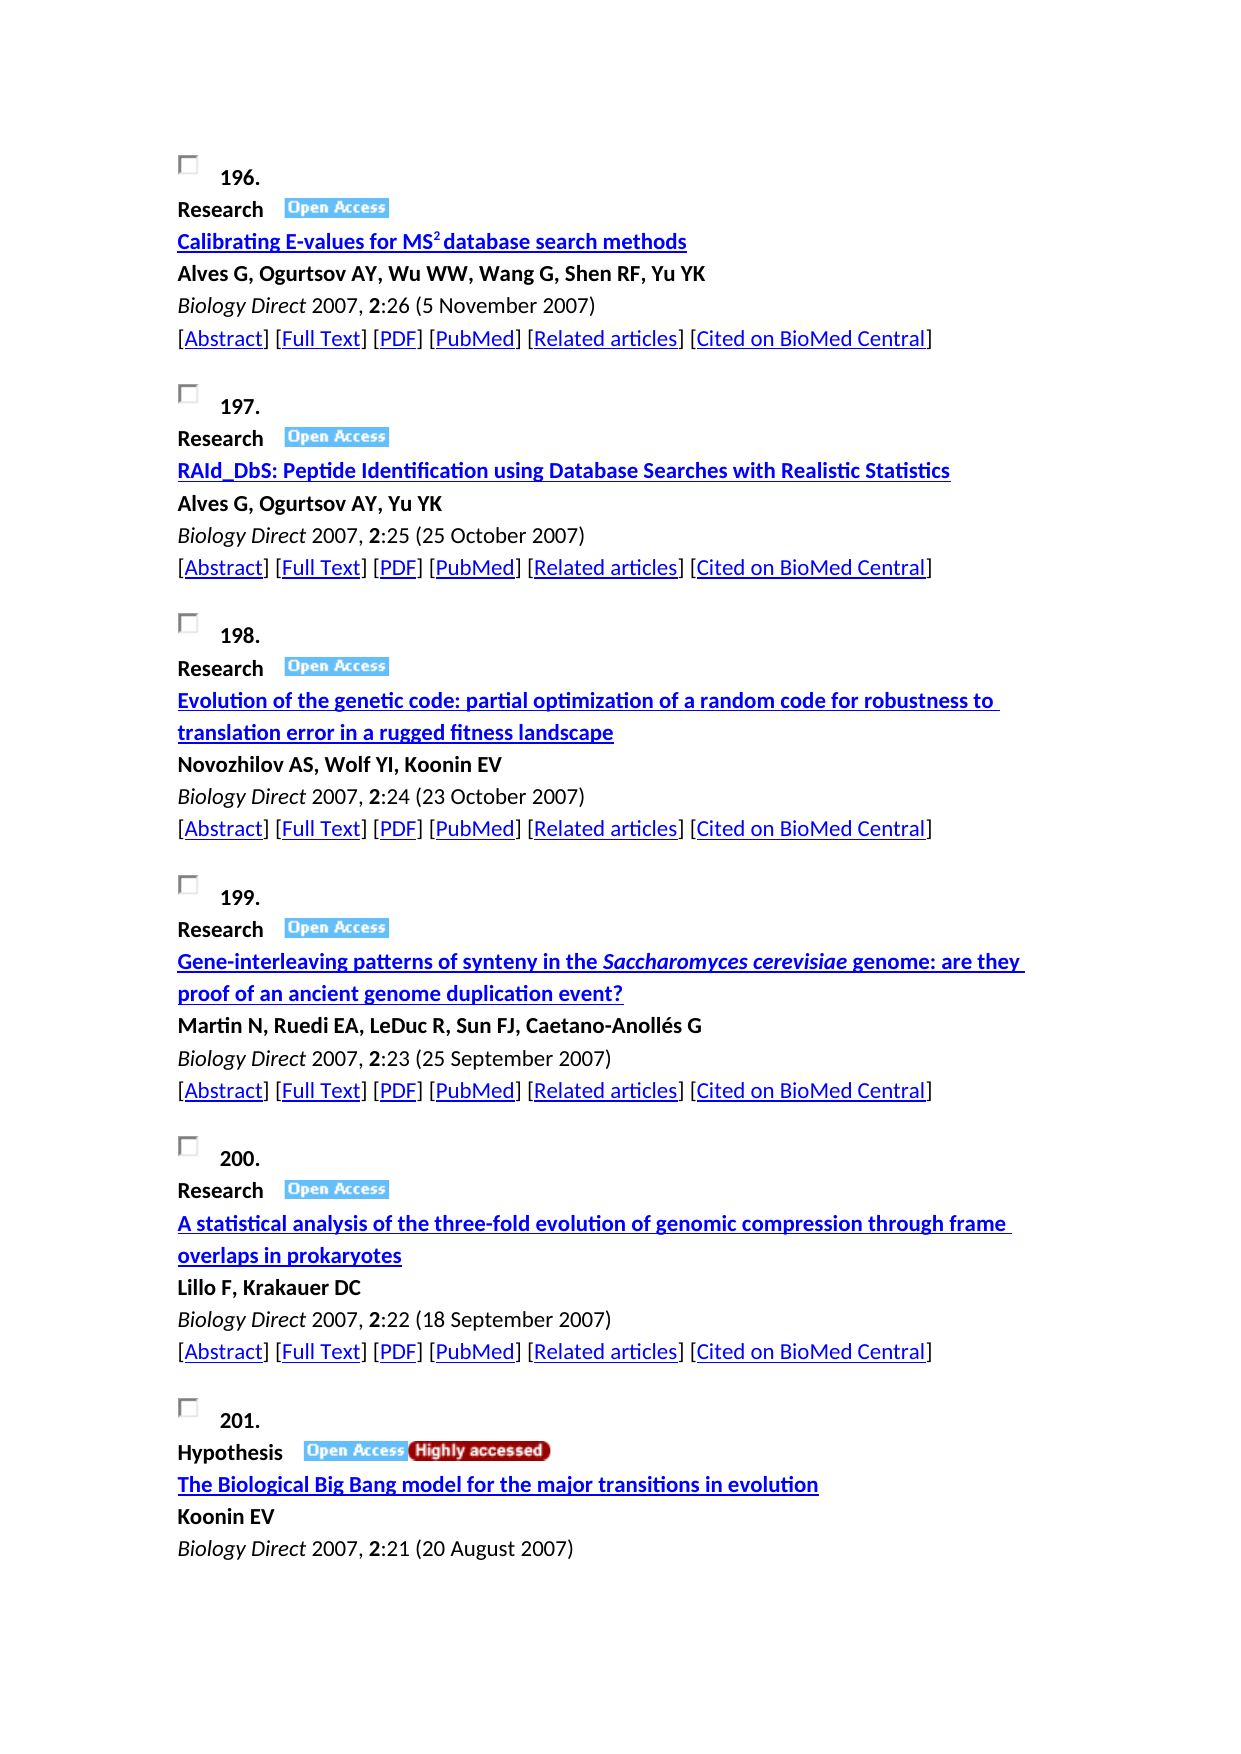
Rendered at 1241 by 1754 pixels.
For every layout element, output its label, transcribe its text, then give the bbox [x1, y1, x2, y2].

picture [284, 657, 390, 676]
picture [284, 198, 390, 218]
picture [284, 1180, 390, 1199]
picture [303, 1441, 551, 1461]
text 200. Research A statistical analysis of the three-fold evolution of genomic compression through frame overlaps in prokaryotes Lillo F, Krakauer DC Biology Direct 2007, 2:22 (18 September 2007) [Abstract] [Full Text] [PDF] [PubMed] [Related articles] [Cited on BioMed Central] [177, 1129, 1063, 1366]
text 197. Research RAId_DbS: Peptide Identification using Database Searches with Realistic Statistics Alves G, Ogurtsov AY, Yu YK Biology Direct 2007, 2:25 (25 October 2007) [Abstract] [Full Text] [PDF] [PubMed] [Related articles] [Cited on BioMed Central] [177, 377, 1063, 581]
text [177, 1391, 1063, 1563]
picture [284, 427, 390, 447]
text 198. Research Evolution of the genetic code: partial optimization of a random code for robustness to translation error in a rugged fitness landscape Novozhilov AS, Wolf YI, Koonin EV Biology Direct 2007, 2:24 (23 October 2007) [Abstract] [Full Text] [PDF] [PubMed] [Related articles] [Cited on BioMed Central] [177, 606, 1063, 843]
text 199. Research Gene-interleaving patterns of synteny in the Saccharomyces cerevisiae genome: are they proof of an ancient genome duplication event? Martin N, Ruedi EA, LeDuc R, Sun FJ, Caetano-Anollés G Biology Direct 2007, 2:23 (25 September 2007) [Abstract] [Full Text] [PDF] [PubMed] [Related articles] [Cited on BioMed Central] [177, 868, 1063, 1104]
picture [284, 918, 390, 938]
text 196. Research Calibrating E-values for MS2 database search methods Alves G, Ogurtsov AY, Wu WW, Wang G, Shen RF, Yu YK Biology Direct 2007, 2:26 (5 November 2007) [Abstract] [Full Text] [PDF] [PubMed] [Related articles] [Cited on BioMed Central] [177, 148, 1063, 352]
